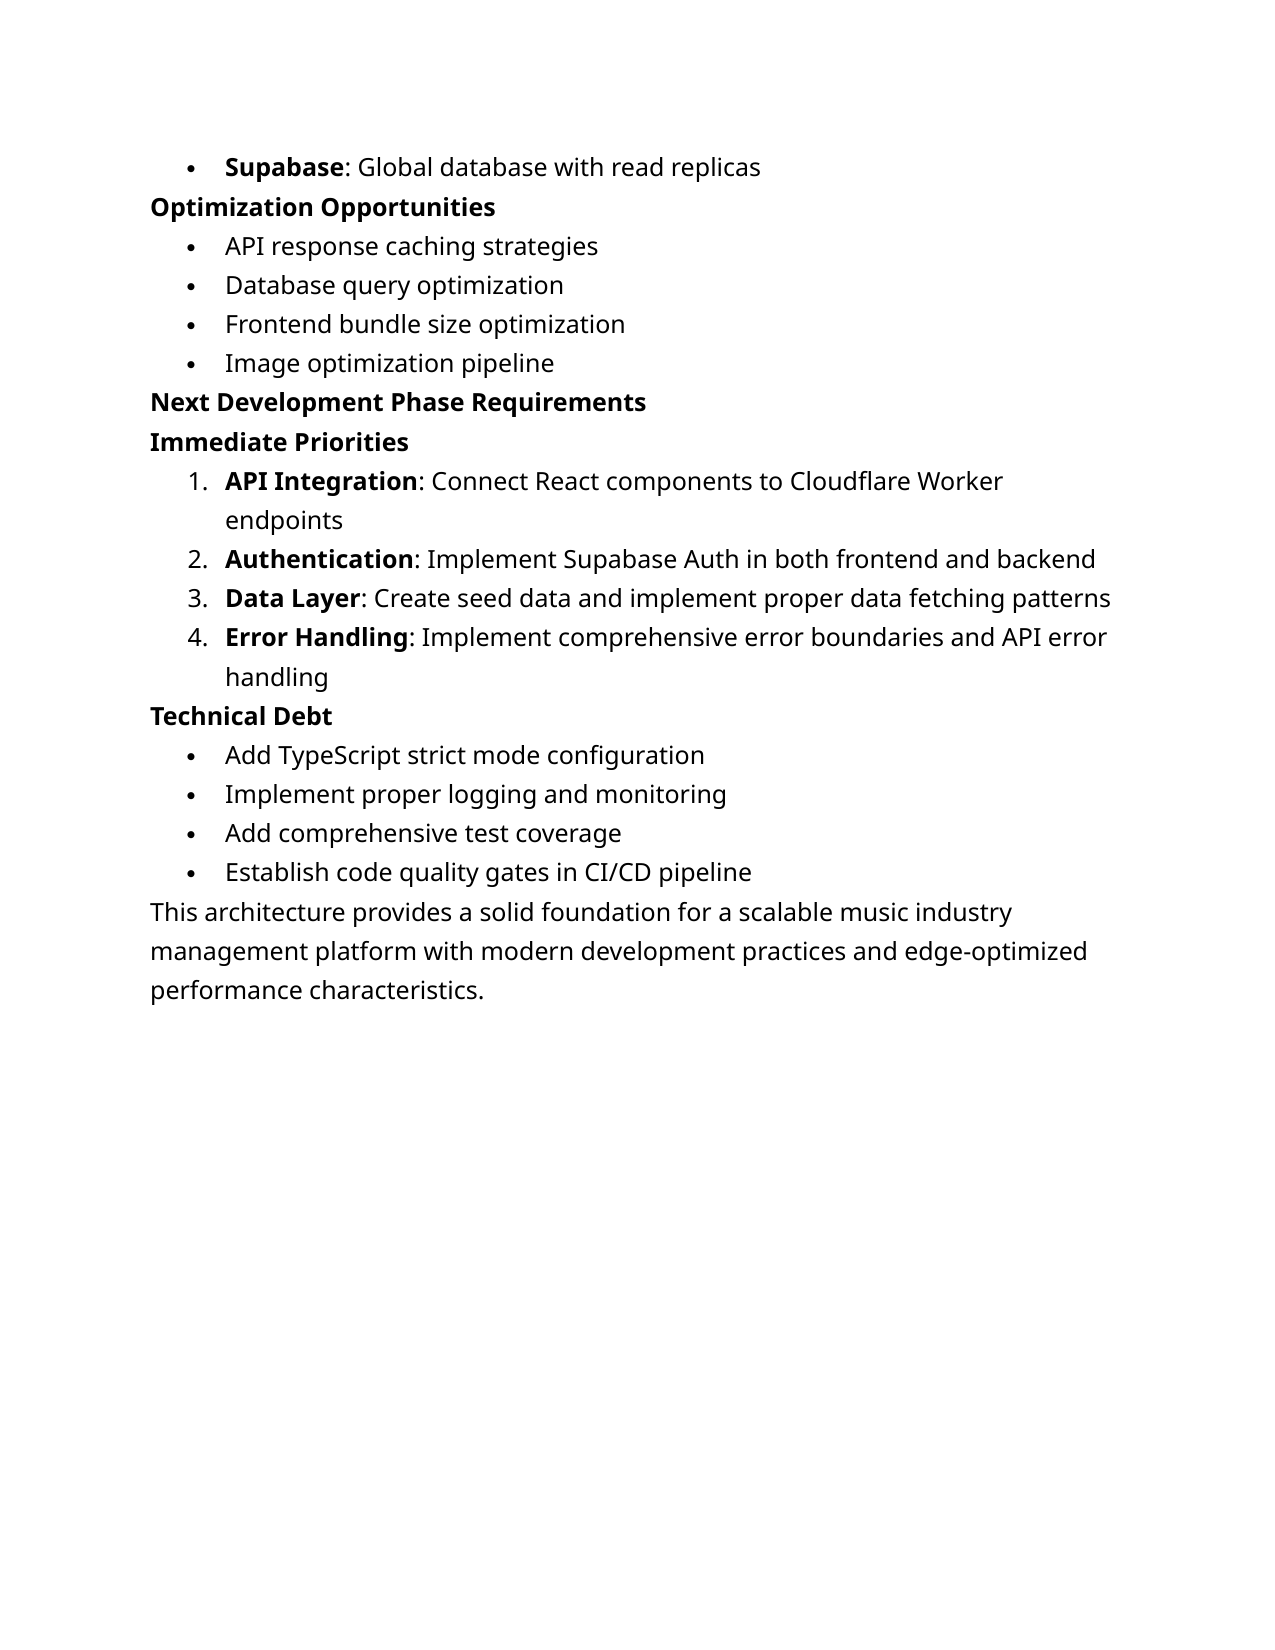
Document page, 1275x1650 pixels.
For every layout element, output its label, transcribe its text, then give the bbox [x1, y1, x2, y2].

list Establish code quality gates in CI/CD pipeline [187, 855, 1125, 889]
list Supabase: Global database with read replicas [187, 150, 1125, 184]
text Technical Debt [150, 698, 1125, 732]
list API Integration: Connect React components to Cloudflare Worker endpoints [187, 463, 1125, 537]
list API response caching strategies [187, 228, 1125, 262]
list Image optimization pipeline [187, 346, 1125, 380]
list Add TypeScript strict mode configuration [187, 737, 1125, 772]
list Add comprehensive test coverage [187, 816, 1125, 850]
text Next Development Phase Requirements [150, 385, 1125, 419]
list Database query optimization [187, 267, 1125, 302]
list Error Handling: Implement comprehensive error boundaries and API error handling [187, 620, 1125, 693]
list Frontend bundle size optimization [187, 307, 1125, 341]
text Immediate Priorities [150, 424, 1125, 458]
text Optimization Opportunities [150, 189, 1125, 223]
text This architecture provides a solid foundation for a scalable music industry management platform with modern development practices and edge-optimized performance characteristics. [150, 894, 1125, 1007]
list Authentication: Implement Supabase Auth in both frontend and backend [187, 542, 1125, 576]
list Implement proper logging and monitoring [187, 777, 1125, 811]
list Data Layer: Create seed data and implement proper data fetching patterns [187, 581, 1125, 615]
